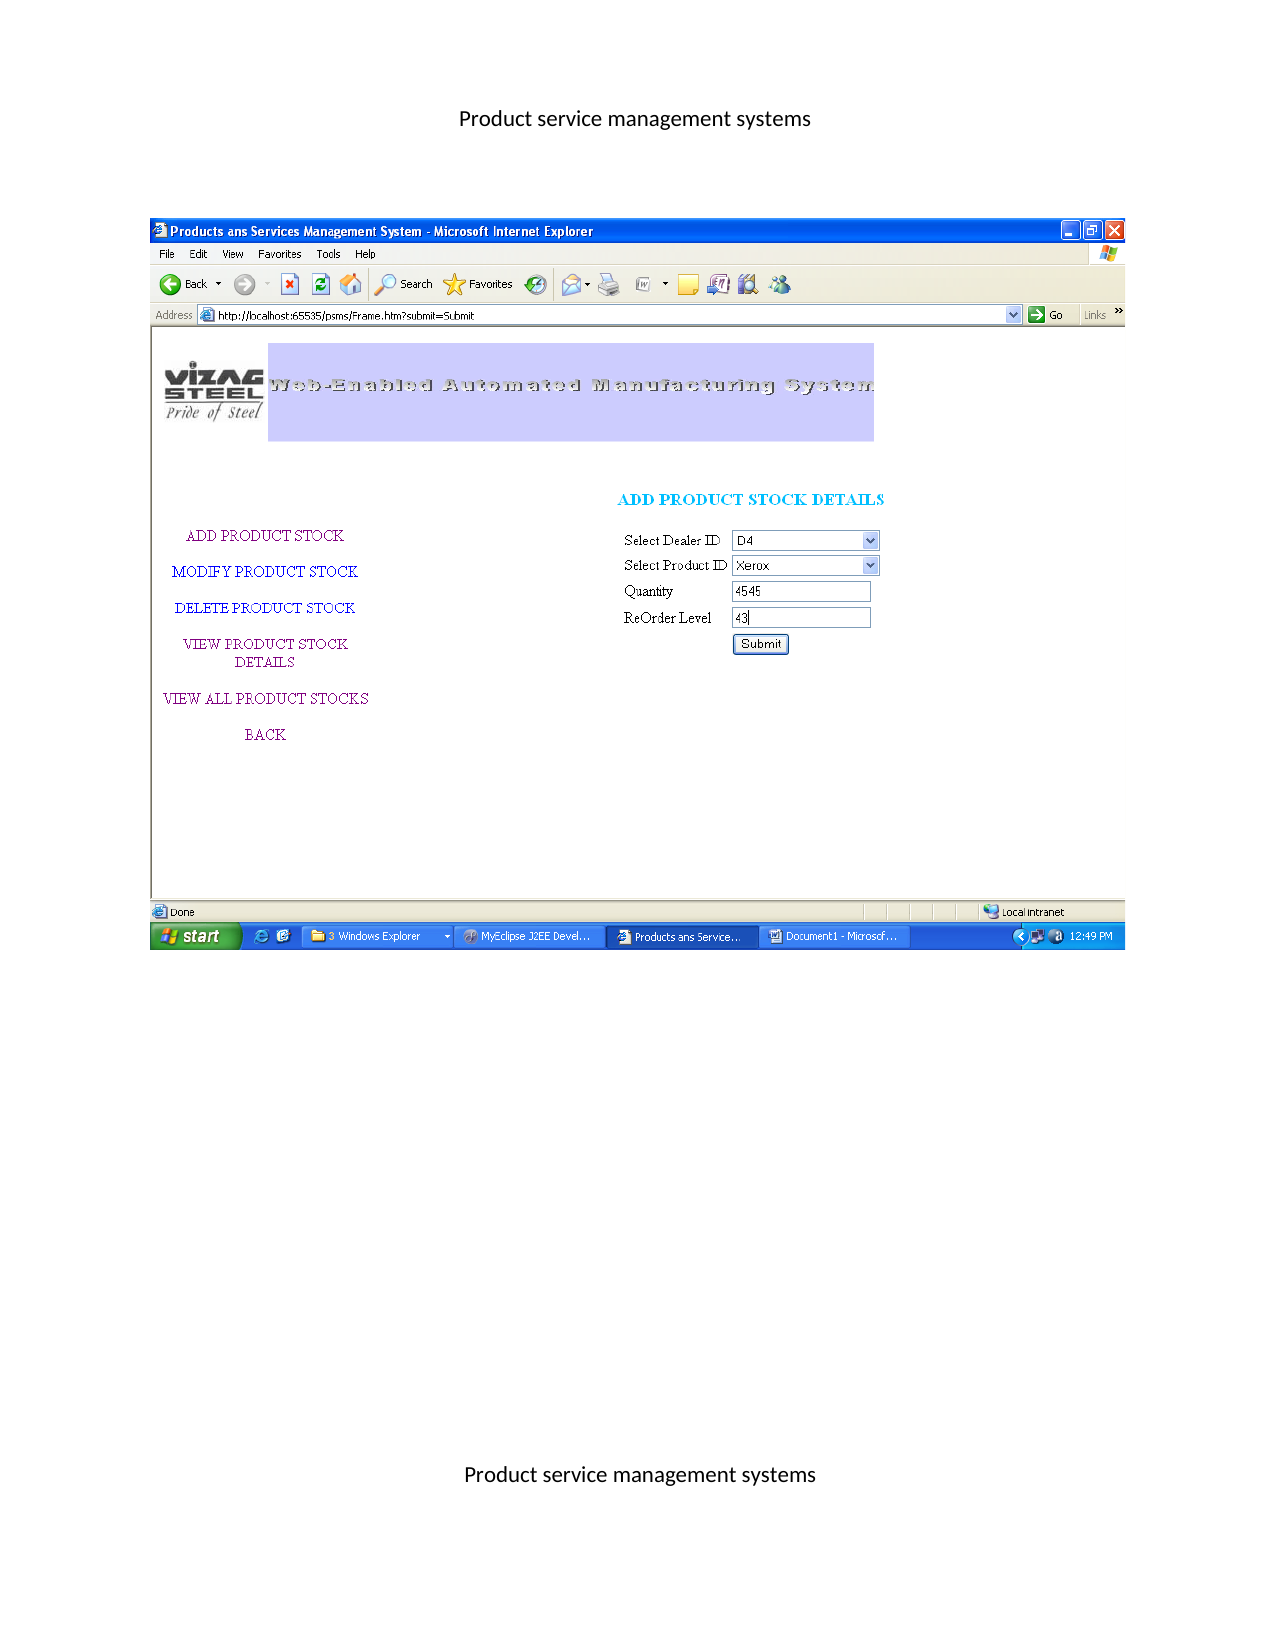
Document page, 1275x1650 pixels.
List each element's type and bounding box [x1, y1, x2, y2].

picture [150, 218, 1125, 950]
